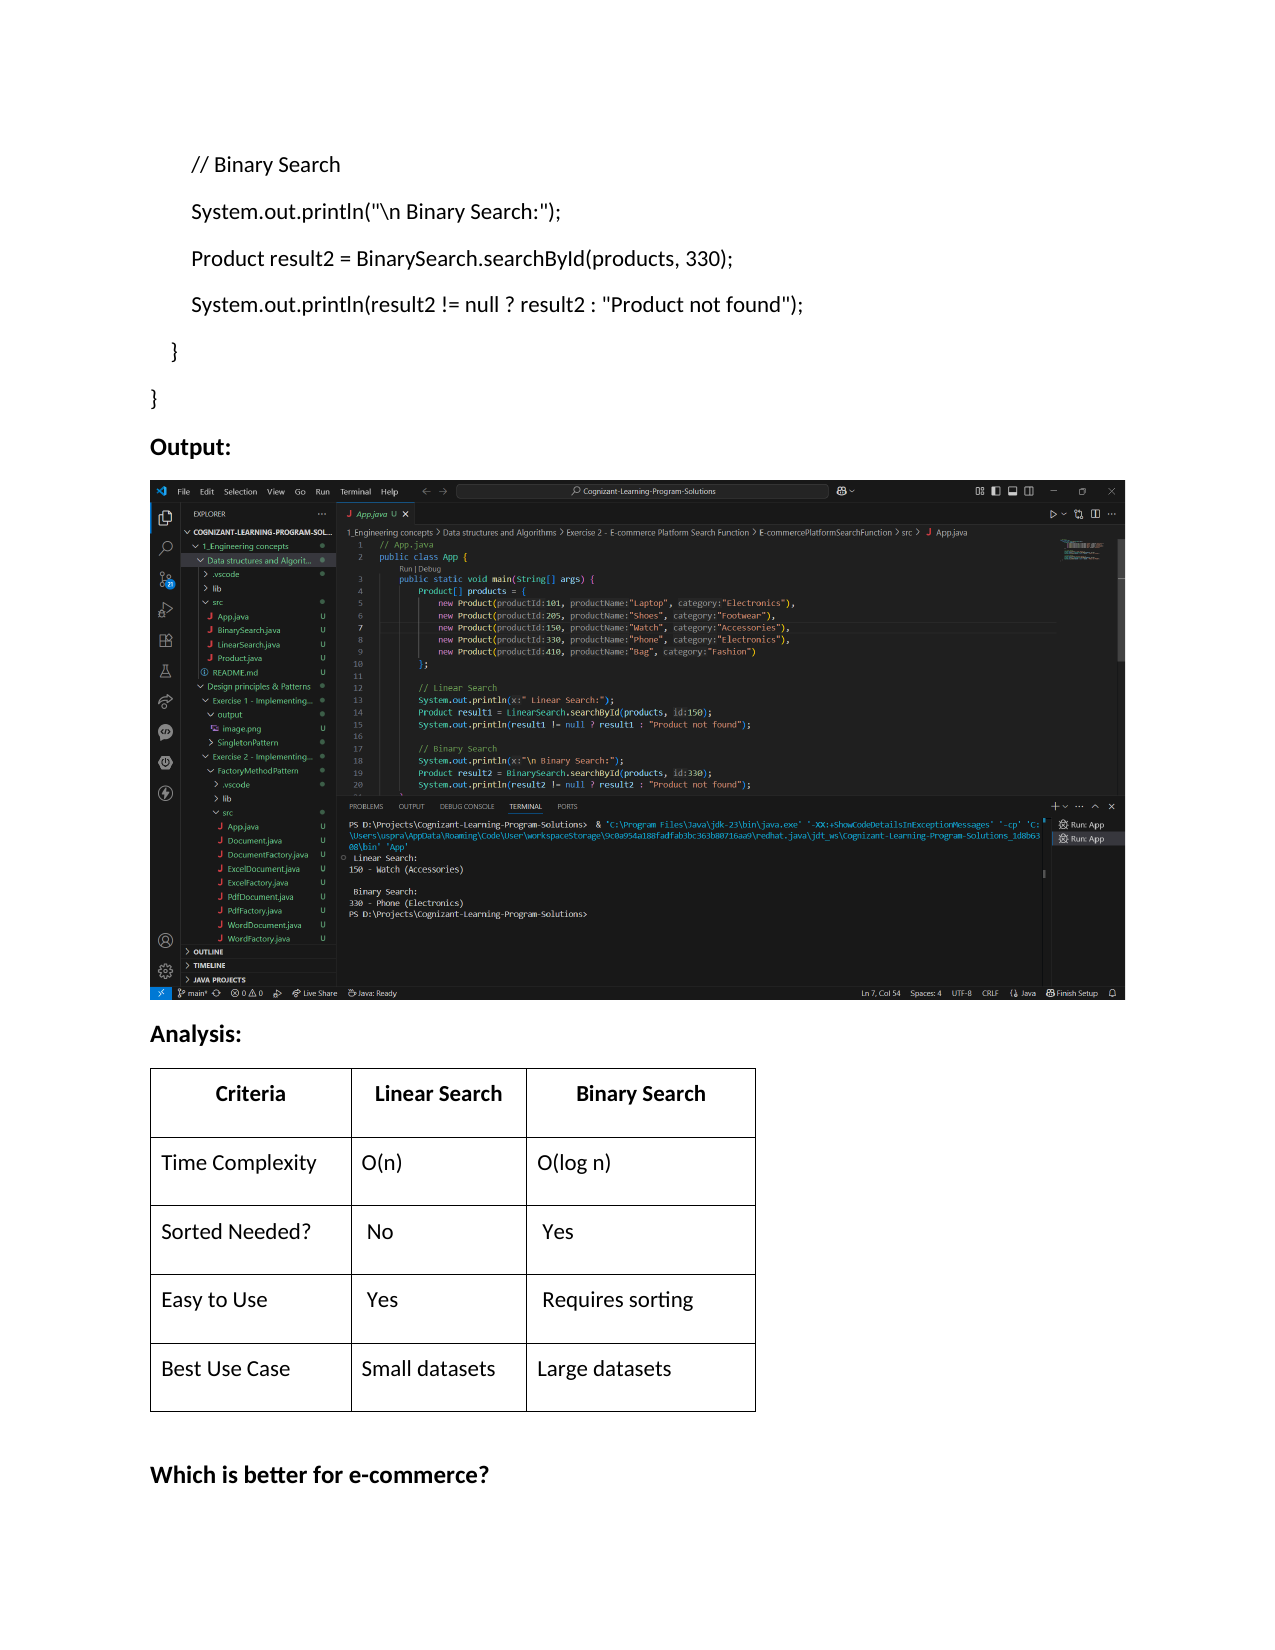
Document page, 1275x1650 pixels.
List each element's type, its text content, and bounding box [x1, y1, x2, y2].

table_cell Best Use Case [151, 1344, 351, 1411]
table_cell Easy to Use [151, 1275, 351, 1343]
text Which is better for e-commerce? [150, 1459, 1125, 1490]
table_cell Requires sorting [527, 1275, 755, 1343]
table_cell Time Complexity [151, 1138, 351, 1205]
text System.out.println("\n Binary Search:"); [150, 197, 1125, 225]
table_cell Yes [352, 1275, 526, 1343]
text Analysis: [150, 1018, 1125, 1049]
table_cell O(log n) [527, 1138, 755, 1205]
table_cell No [352, 1206, 526, 1274]
text System.out.println(result2 != null ? result2 : "Product not found"); [150, 291, 1125, 319]
picture [150, 480, 1125, 1000]
text Output: [150, 431, 1125, 462]
text Product result2 = BinarySearch.searchById(products, 330); [150, 244, 1125, 272]
table_cell Yes [527, 1206, 755, 1274]
table_cell Large datasets [527, 1344, 755, 1411]
table_header Linear Search [352, 1069, 526, 1137]
table_cell Sorted Needed? [151, 1206, 351, 1274]
text // Binary Search [150, 150, 1125, 178]
text } [150, 337, 1125, 366]
table_header Criteria [151, 1069, 351, 1137]
table_cell Small datasets [352, 1344, 526, 1411]
table_header Binary Search [527, 1069, 755, 1137]
table_cell O(n) [352, 1138, 526, 1205]
text } [150, 384, 1125, 412]
